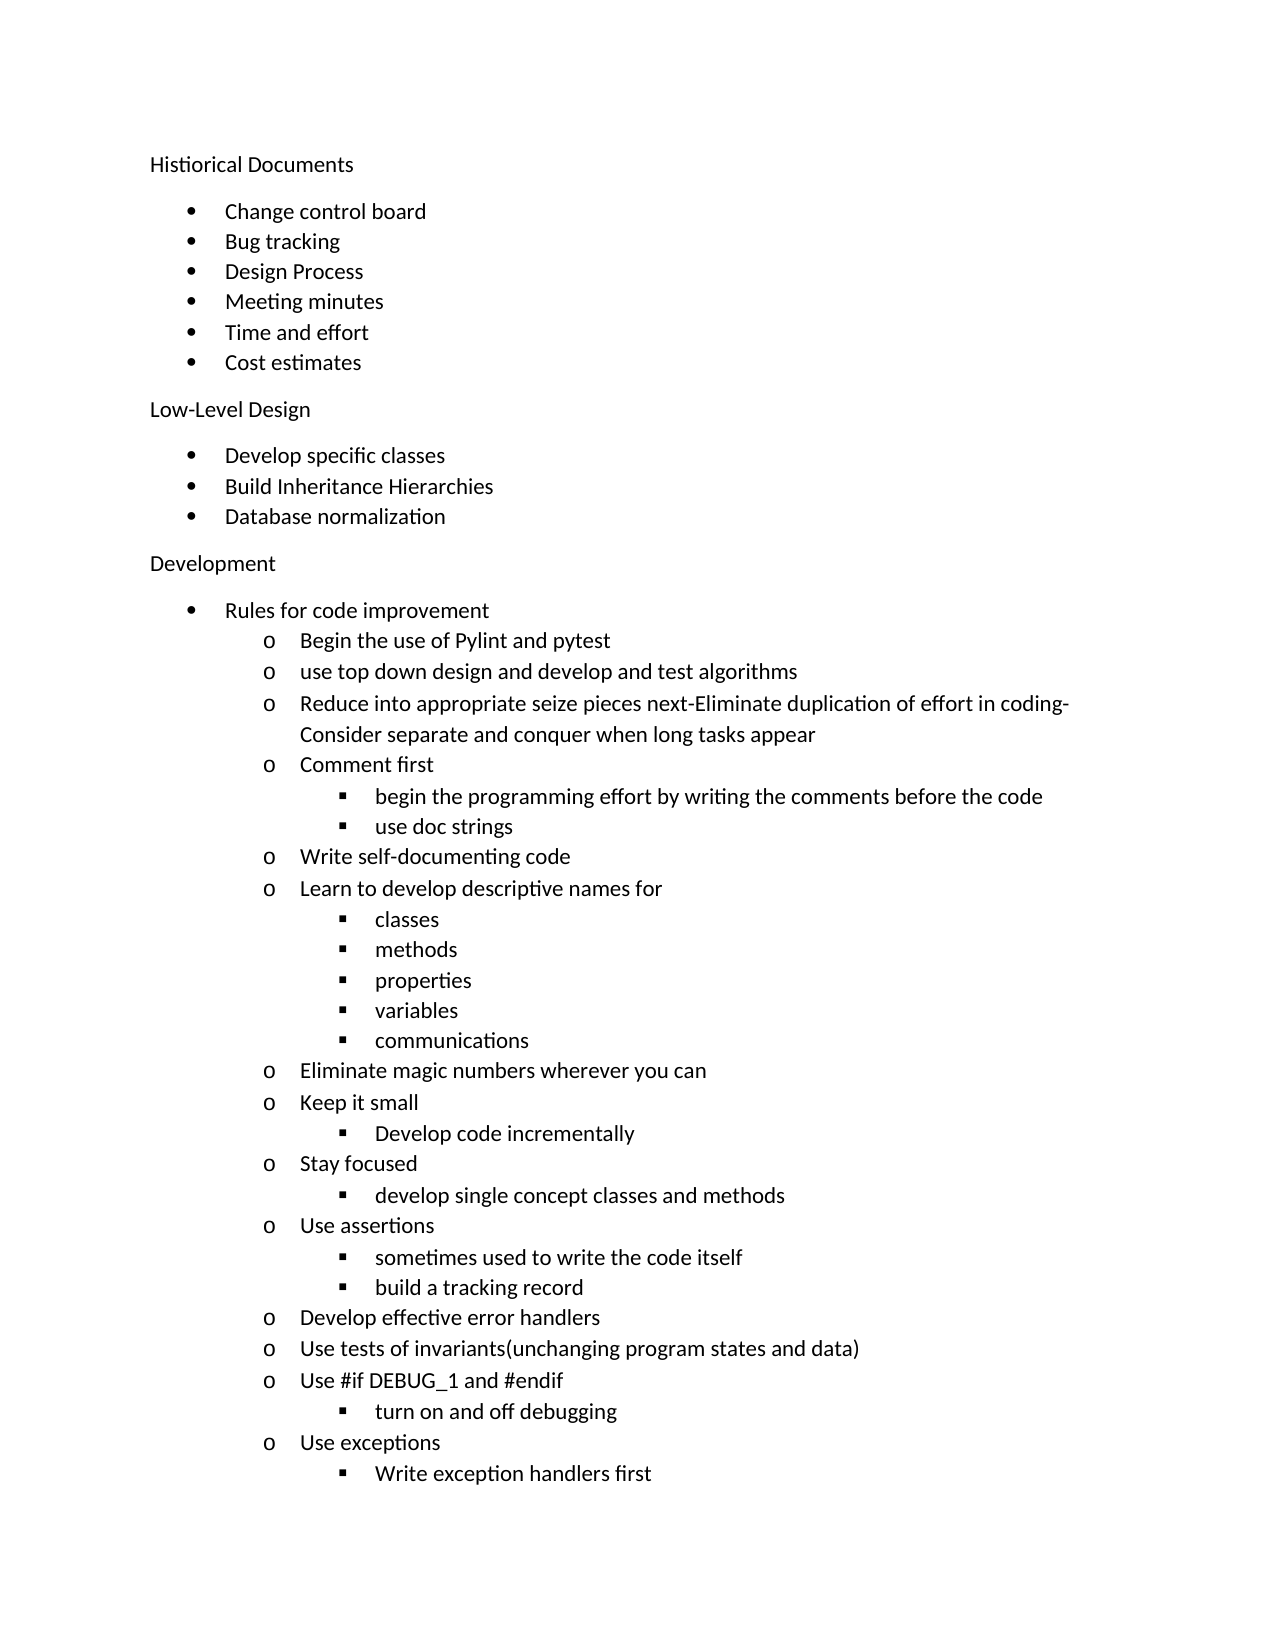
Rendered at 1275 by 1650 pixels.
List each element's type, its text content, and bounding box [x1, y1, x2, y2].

list Use assertions [262, 1211, 1125, 1240]
list begin the programming effort by writing the comments before the code [337, 782, 1125, 810]
list Time and effort [187, 318, 1125, 346]
list Learn to develop descriptive names for [262, 874, 1125, 903]
list Build Inheritance Hierarchies [187, 472, 1125, 500]
list Stay focused [262, 1149, 1125, 1179]
list methods [337, 936, 1125, 963]
list use doc strings [337, 812, 1125, 840]
list develop single concept classes and methods [337, 1181, 1125, 1209]
list Database normalization [187, 502, 1125, 530]
list Write exception handlers first [337, 1459, 1125, 1487]
list use top down design and develop and test algorithms [262, 657, 1125, 687]
list Write self-documenting code [262, 842, 1125, 872]
list Develop code incrementally [337, 1119, 1125, 1147]
list variables [337, 996, 1125, 1024]
list Comment first [262, 751, 1125, 780]
list turn on and off debugging [337, 1397, 1125, 1425]
list Meeting minutes [187, 287, 1125, 316]
list sometimes used to write the code itself [337, 1243, 1125, 1271]
list Develop effective error handlers [262, 1303, 1125, 1332]
list Use tests of invariants(unchanging program states and data) [262, 1334, 1125, 1364]
list Use #if DEBUG_1 and #endif [262, 1366, 1125, 1395]
list Bug tracking [187, 227, 1125, 255]
list Begin the use of Pylint and pytest [262, 626, 1125, 655]
list Change control board [187, 197, 1125, 225]
list Keep it small [262, 1088, 1125, 1117]
list Use exceptions [262, 1428, 1125, 1457]
list Rules for code improvement [187, 596, 1125, 624]
list Eliminate magic numbers wherever you can [262, 1056, 1125, 1086]
list Reduce into appropriate seize pieces next-Eliminate duplication of effort in coding-Consider separate and conquer when long tasks appear [262, 689, 1125, 748]
list Cost estimates [187, 348, 1125, 376]
list Design Process [187, 257, 1125, 285]
list build a tracking record [337, 1273, 1125, 1301]
list Develop specific classes [187, 442, 1125, 470]
list communications [337, 1026, 1125, 1054]
text Low-Level Design [150, 395, 1125, 423]
list properties [337, 966, 1125, 994]
text Development [150, 549, 1125, 577]
text Histiorical Documents [150, 150, 1125, 178]
list classes [337, 905, 1125, 933]
